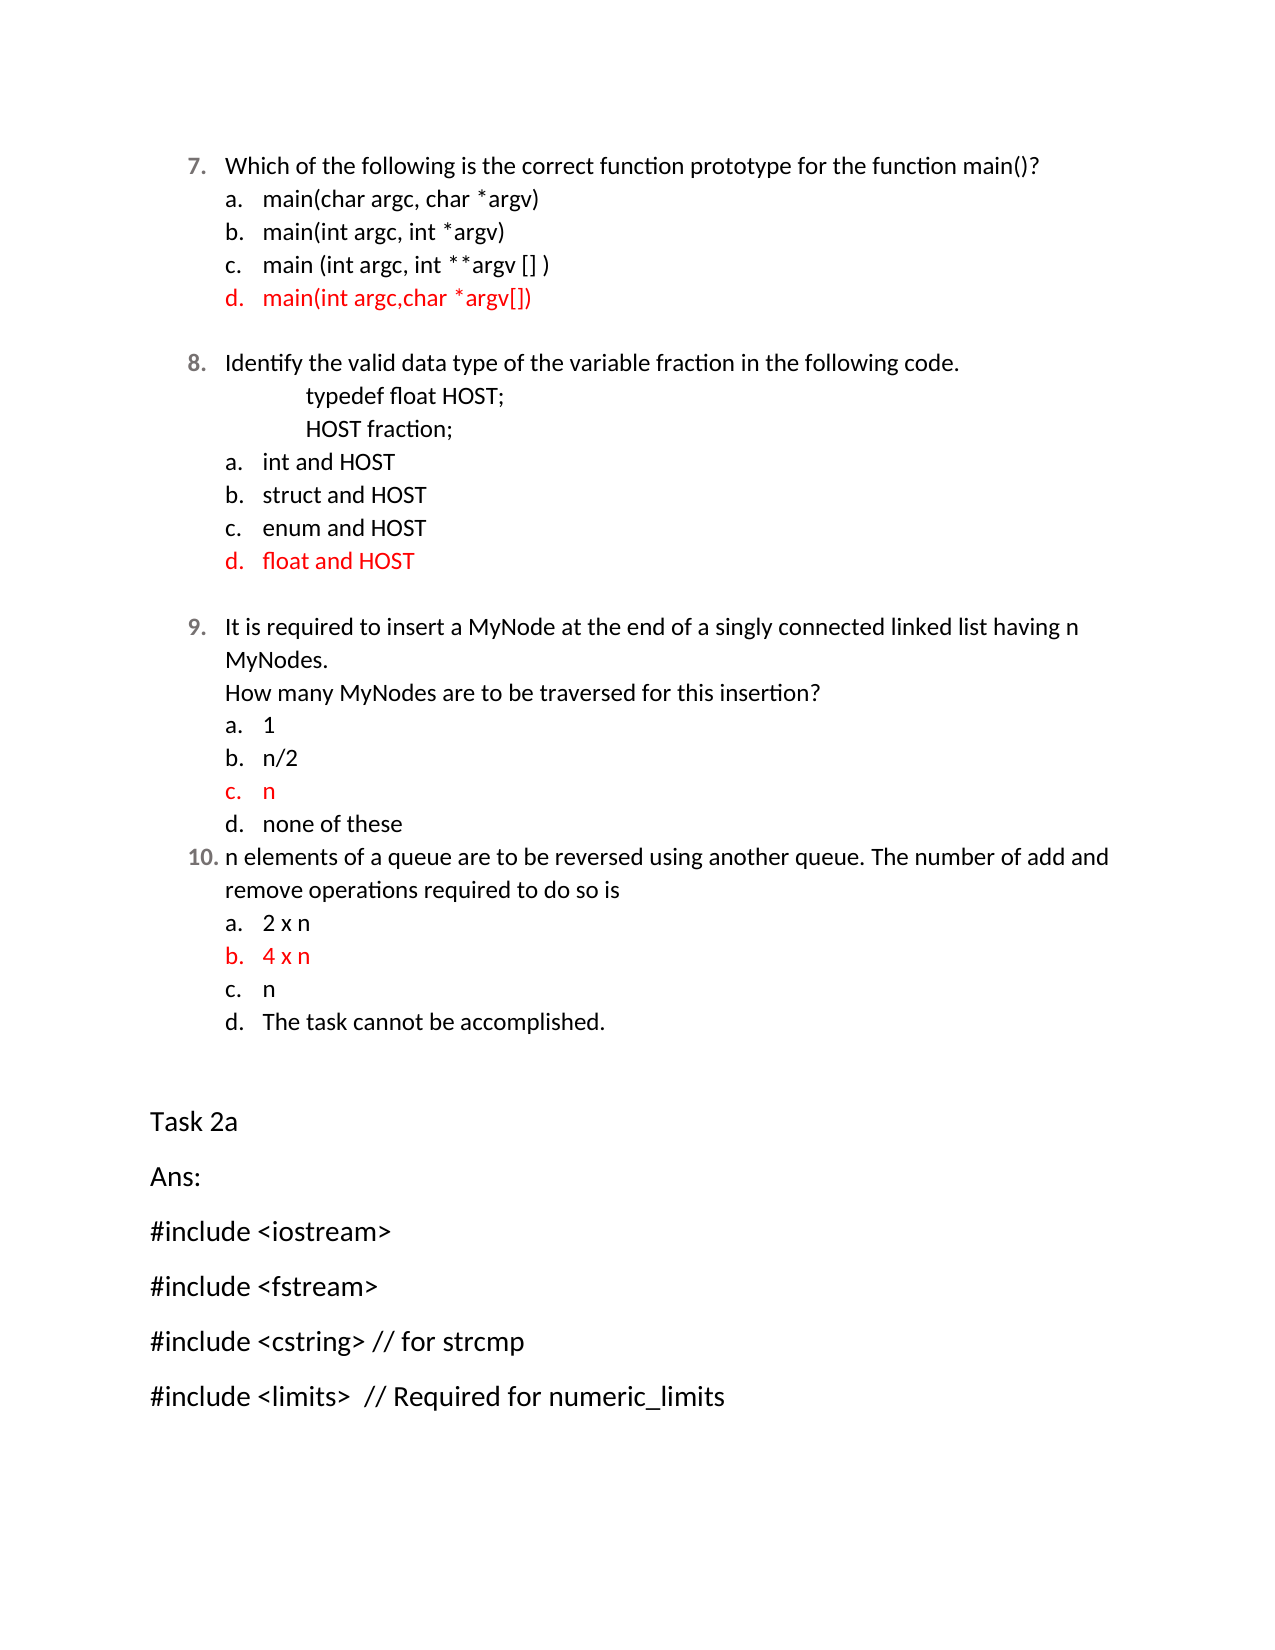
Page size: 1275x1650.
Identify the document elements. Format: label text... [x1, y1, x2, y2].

list 2 x n [225, 907, 1125, 938]
list main(int argc,char *argv[]) [225, 282, 1125, 312]
list HOST fraction; [300, 413, 1125, 444]
text #include <limits> // Required for numeric_limits [150, 1378, 1125, 1414]
text #include <iostream> [150, 1213, 1125, 1249]
list struct and HOST [225, 479, 1125, 510]
text Ans: [150, 1158, 1125, 1194]
text #include <cstring> // for strcmp [150, 1323, 1125, 1359]
list main (int argc, int **argv [] ) [225, 249, 1125, 279]
list 4 x n [225, 940, 1125, 971]
list main(char argc, char *argv) [225, 183, 1125, 213]
text Task 2a [150, 1103, 1125, 1138]
list none of these [225, 808, 1125, 839]
list n [225, 973, 1125, 1003]
text #include <fstream> [150, 1268, 1125, 1304]
list main(int argc, int *argv) [225, 216, 1125, 246]
list typedef float HOST; [300, 380, 1125, 411]
list int and HOST [225, 446, 1125, 477]
list Identify the valid data type of the variable fraction in the following code. [187, 347, 1125, 378]
list n [225, 775, 1125, 806]
list n/2 [225, 742, 1125, 773]
list enum and HOST [225, 512, 1125, 543]
list Which of the following is the correct function prototype for the function main()? [187, 150, 1125, 181]
list The task cannot be accomplished. [225, 1006, 1125, 1036]
list 1 [225, 709, 1125, 740]
list n elements of a queue are to be reversed using another queue. The number of add and remove operations required to do so is [187, 841, 1125, 905]
list It is required to insert a MyNode at the end of a singly connected linked list having n MyNodes. [187, 611, 1125, 674]
list float and HOST [225, 545, 1125, 576]
list How many MyNodes are to be traversed for this insertion? [225, 677, 1125, 707]
